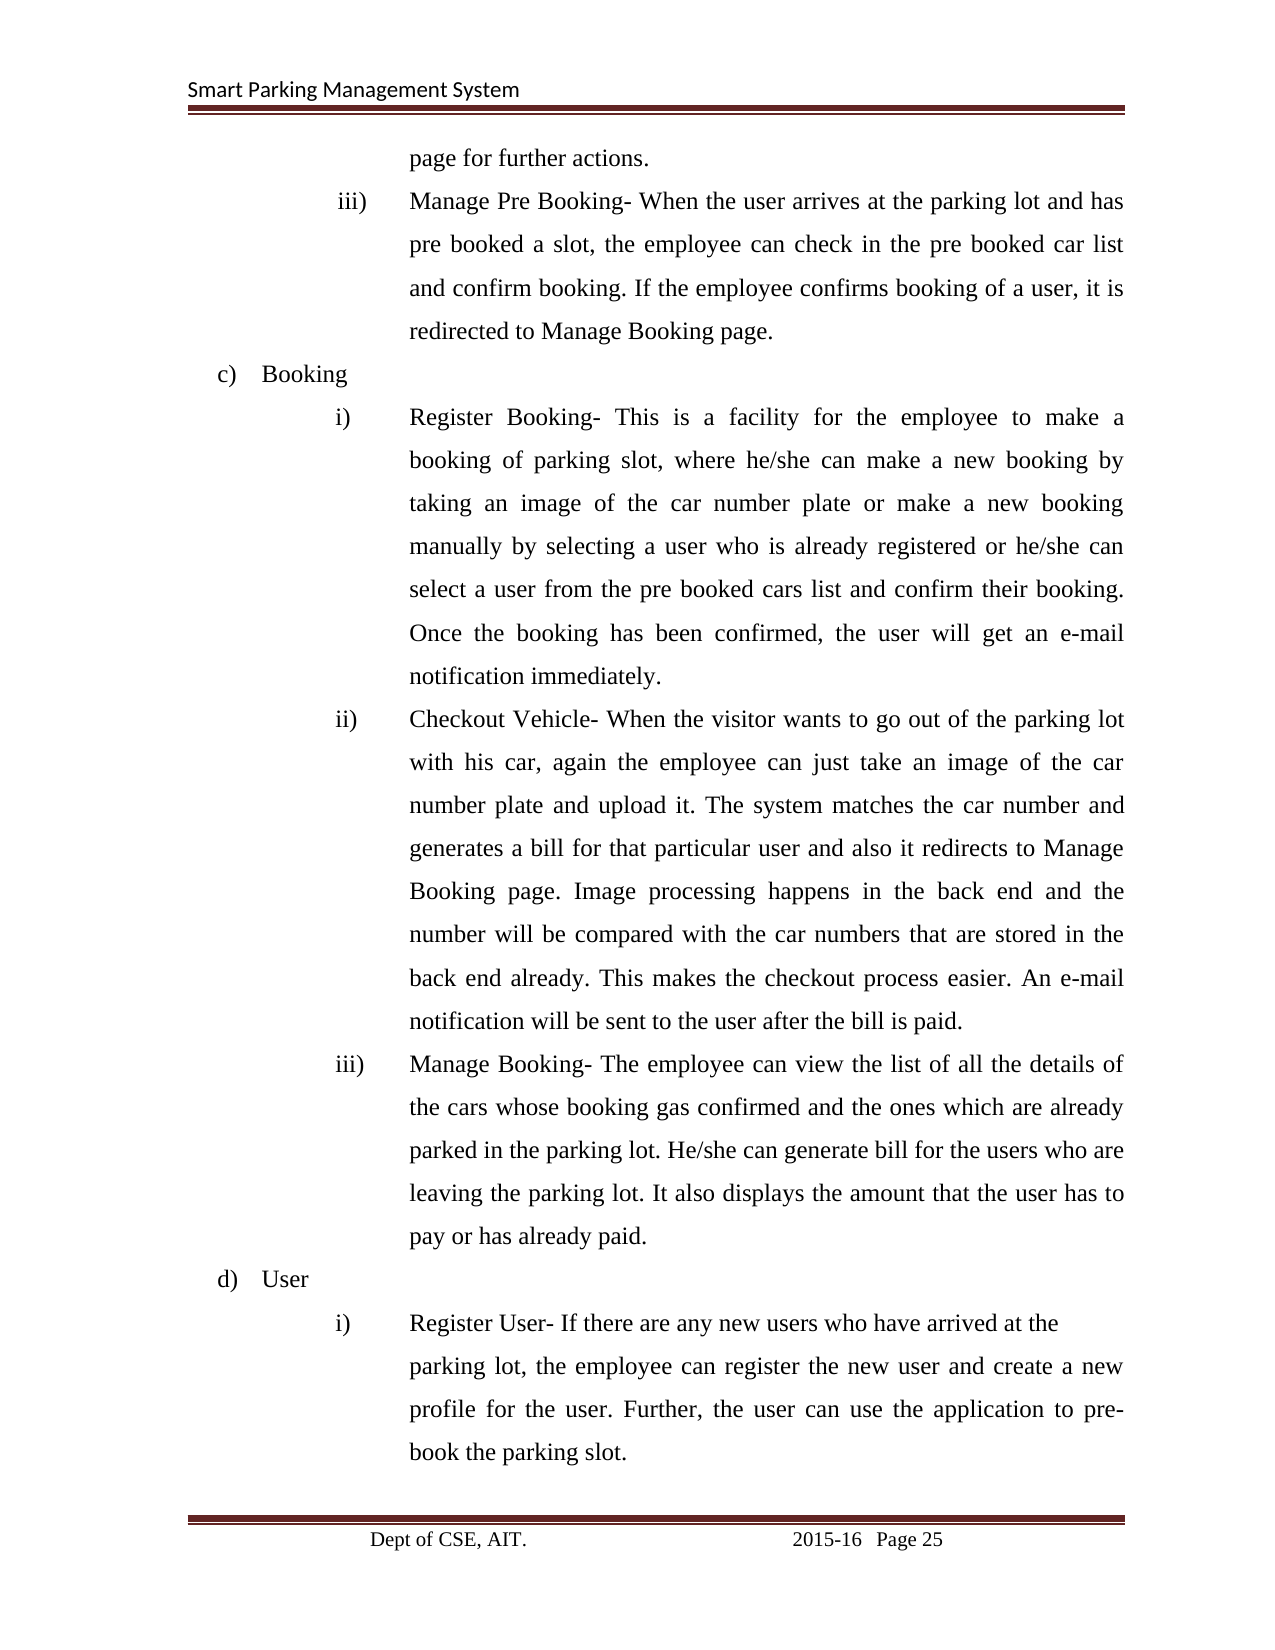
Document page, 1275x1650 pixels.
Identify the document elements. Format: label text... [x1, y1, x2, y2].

list Checkout Vehicle- When the visitor wants to go out of the parking lot with his car, again the employee can just take an image of the car number plate and upload it. The system matches the car number and generates a bill for that particular user and also it redirects to Manage Booking page. Image processing happens in the back end and the number will be compared with the car numbers that are stored in the back end already. This makes the checkout process easier. An e-mail notification will be sent to the user after the bill is paid. [335, 704, 1125, 1034]
list page for further actions. [409, 143, 1125, 172]
list Booking [217, 359, 1125, 388]
list User [217, 1264, 1125, 1293]
list parking lot, the employee can register the new user and create a new profile for the user. Further, the user can use the application to pre-book the parking slot. [409, 1351, 1125, 1466]
list Register User- If there are any new users who have arrived at the [335, 1308, 1125, 1336]
list Manage Pre Booking- When the user arrives at the parking lot and has pre booked a slot, the employee can check in the pre booked car list and confirm booking. If the employee confirms booking of a user, it is redirected to Manage Booking page. [337, 186, 1125, 344]
list Register Booking- This is a facility for the employee to make a booking of parking slot, where he/she can make a new booking by taking an image of the car number plate or make a new booking manually by selecting a user who is already registered or he/she can select a user from the pre booked cars list and confirm their booking. Once the booking has been confirmed, the user will get an e-mail notification immediately. [335, 402, 1125, 689]
list Manage Booking- The employee can view the list of all the details of the cars whose booking gas confirmed and the ones which are already parked in the parking lot. He/she can generate bill for the users who are leaving the parking lot. It also displays the amount that the user has to pay or has already paid. [335, 1049, 1125, 1250]
